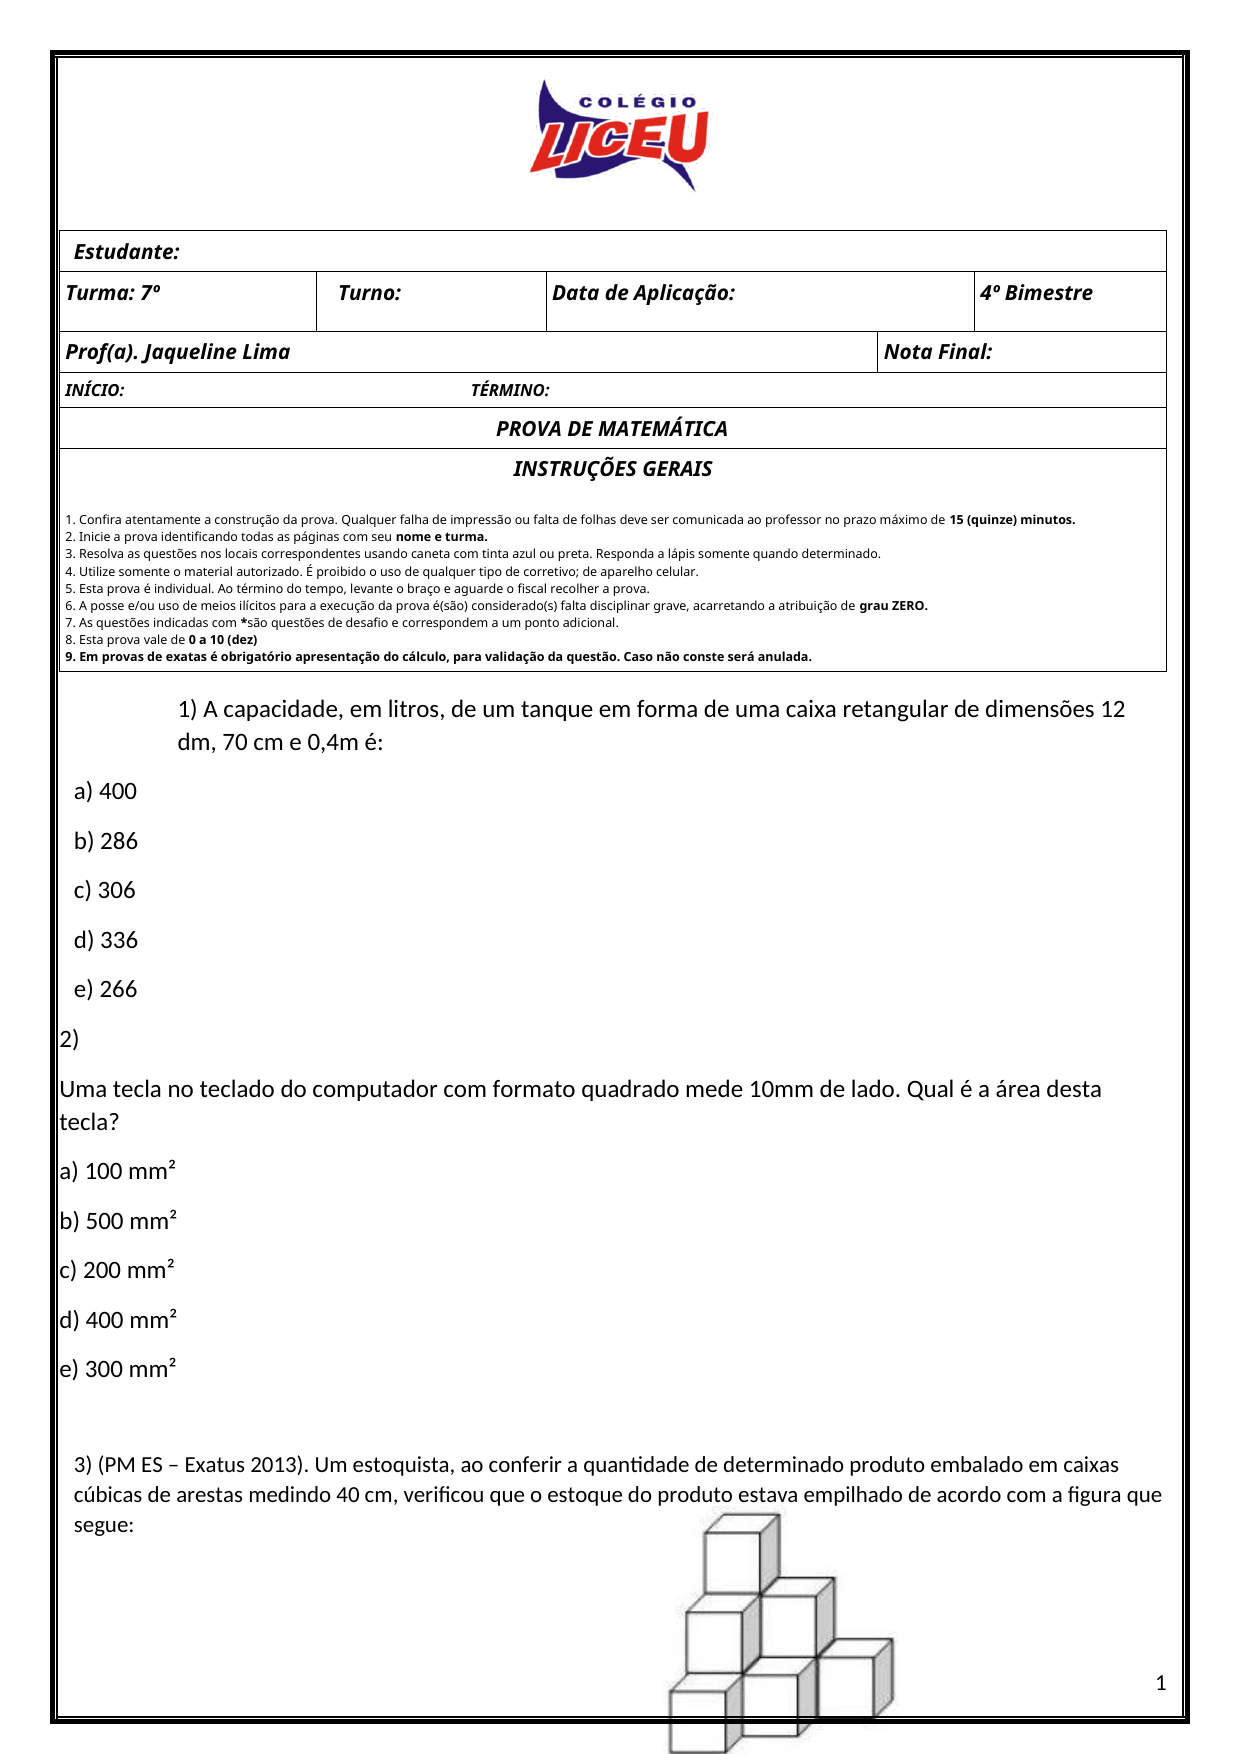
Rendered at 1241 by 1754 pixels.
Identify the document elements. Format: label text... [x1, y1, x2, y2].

text e) 300 mm²Parte inferior do formulário [59, 1354, 1167, 1384]
text b) 500 mm² [59, 1205, 1167, 1235]
picture [519, 70, 719, 196]
text c) 200 mm² [59, 1254, 1167, 1285]
table_cell PROVA DE MATEMÁTICA [60, 408, 1166, 448]
table_cell INÍCIO: TÉRMINO: [60, 373, 1166, 407]
text Uma tecla no teclado do computador com formato quadrado mede 10mm de lado. Qual é a área desta tecla? [59, 1073, 1167, 1136]
table_cell Prof(a). Jaqueline Lima [60, 332, 877, 372]
table_cell Turno: [317, 272, 546, 331]
picture [662, 1724, 899, 1754]
text 1) A capacidade, em litros, de um tanque em forma de uma caixa retangular de dimensões 12 dm, 70 cm e 0,4m é: [177, 672, 1167, 756]
text 2) Parte inferior do formulário [59, 1023, 1167, 1054]
table_cell Nota Final: [878, 332, 1166, 372]
picture [662, 1538, 899, 1716]
text d) 400 mm² [59, 1304, 1167, 1334]
text a) 100 mm² [59, 1155, 1167, 1186]
text d) 336 [74, 924, 1167, 954]
text c) 306 [74, 874, 1167, 905]
table_cell INSTRUÇÕES GERAIS 1. Confira atentamente a construção da prova. Qualquer falha de impressão ou falta de folhas deve ser comunicada ao professor no prazo máximo de 15 (quinze) minutos. 2. Inicie a prova identificando todas as páginas com seu nome e turma. 3. Resolva as questões nos locais correspondentes usando caneta com tinta azul ou preta. Responda a lápis somente quando determinado. 4. Utilize somente o material autorizado. É proibido o uso de qualquer tipo de corretivo; de aparelho celular. 5. Esta prova é individual. Ao término do tempo, levante o braço e aguarde o fiscal recolher a prova. 6. A posse e/ou uso de meios ilícitos para a execução da prova é(são) considerado(s) falta disciplinar grave, acarretando a atribuição de grau ZERO. 7. As questões indicadas com *são questões de desafio e correspondem a um ponto adicional. 8. Esta prova vale de 0 a 10 (dez) 9. Em provas de exatas é obrigatório apresentação do cálculo, para validação da questão. Caso não conste será anulada. [60, 449, 1166, 671]
text e) 266 [74, 974, 1167, 1004]
table_header Estudante: [60, 231, 1166, 271]
text a) 400 [74, 775, 1167, 806]
table_cell Data de Aplicação: [547, 272, 974, 331]
text 3) (PM ES – Exatus 2013). Um estoquista, ao conferir a quantidade de determinado produto embalado em caixas cúbicas de arestas medindo 40 cm, verificou que o estoque do produto estava empilhado de acordo com a figura que segue: [74, 1450, 1167, 1538]
text b) 286 [74, 825, 1167, 855]
table_cell Turma: 7º [60, 272, 316, 331]
table_cell 4º Bimestre [975, 272, 1166, 331]
